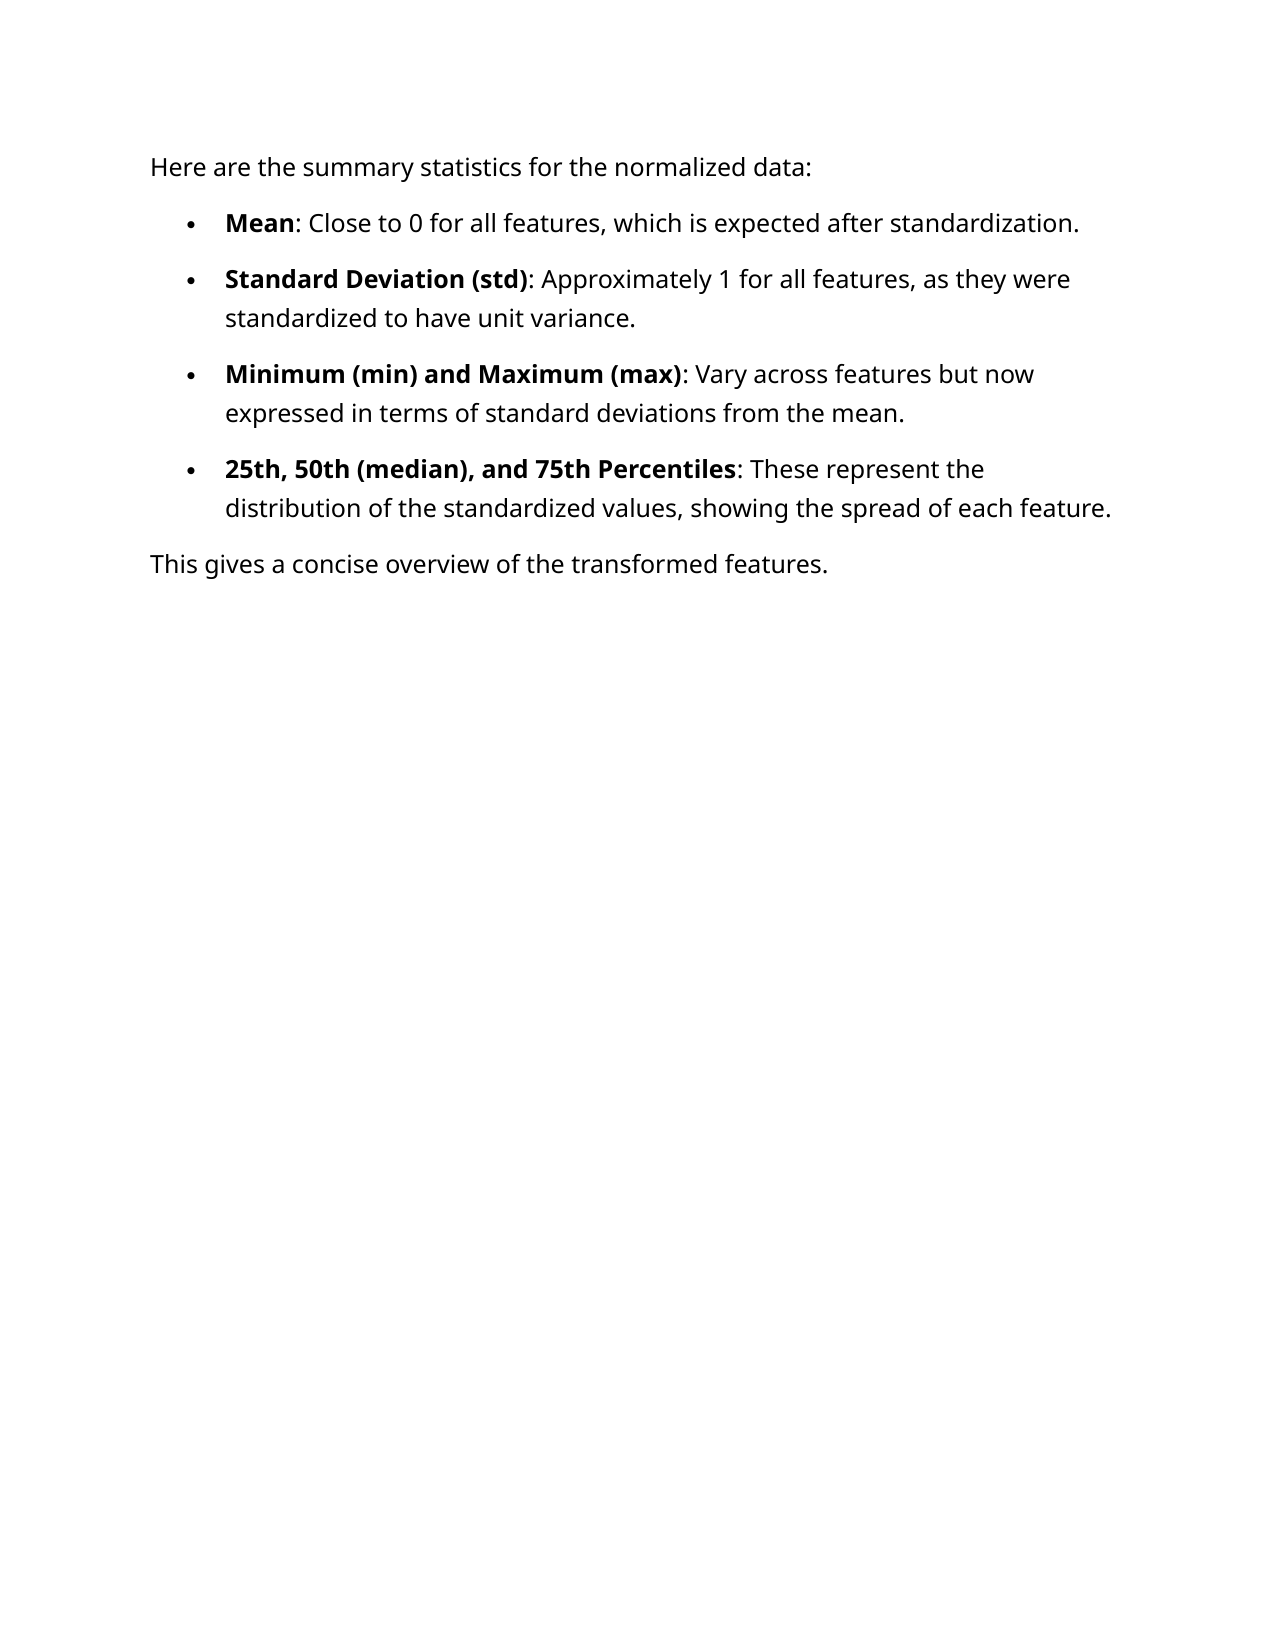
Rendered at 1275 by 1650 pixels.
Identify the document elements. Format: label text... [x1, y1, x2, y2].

text This gives a concise overview of the transformed features. [150, 547, 1125, 581]
list Minimum (min) and Maximum (max): Vary across features but now expressed in terms of standard deviations from the mean. [187, 357, 1125, 430]
list Mean: Close to 0 for all features, which is expected after standardization. [187, 206, 1125, 240]
text Here are the summary statistics for the normalized data: [150, 150, 1125, 184]
list Standard Deviation (std): Approximately 1 for all features, as they were standardized to have unit variance. [187, 262, 1125, 335]
list 25th, 50th (median), and 75th Percentiles: These represent the distribution of the standardized values, showing the spread of each feature. [187, 452, 1125, 525]
